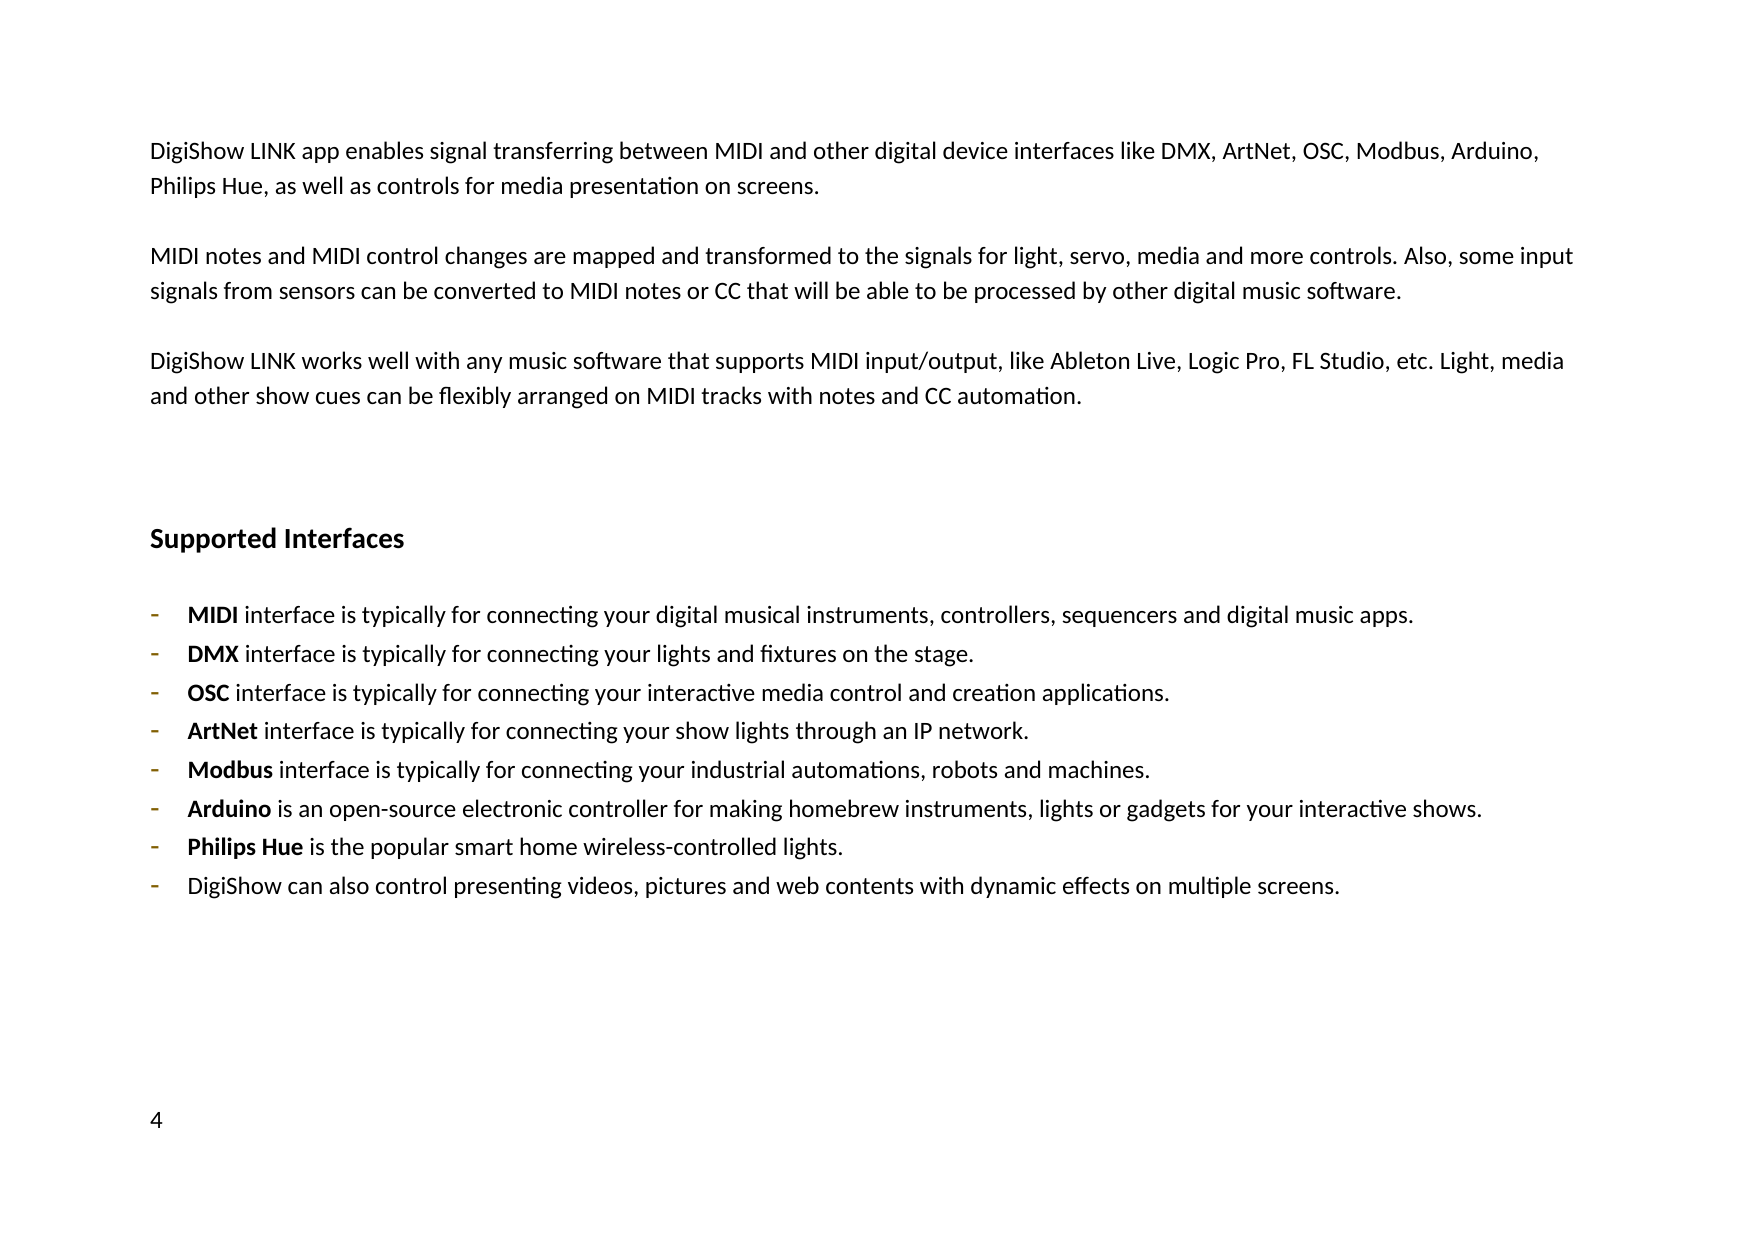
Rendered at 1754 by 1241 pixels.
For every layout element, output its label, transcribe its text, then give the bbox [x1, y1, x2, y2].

list MIDI interface is typically for connecting your digital musical instruments, controllers, sequencers and digital music apps. [150, 596, 1597, 630]
list OSC interface is typically for connecting your interactive media control and creation applications. [150, 674, 1597, 707]
text MIDI notes and MIDI control changes are mapped and transformed to the signals for light, servo, media and more controls. Also, some input signals from sensors can be converted to MIDI notes or CC that will be able to be processed by other digital music software. [150, 240, 1597, 306]
text DigiShow LINK works well with any music software that supports MIDI input/output, like Ableton Live, Logic Pro, FL Studio, etc. Light, media and other show cues can be flexibly arranged on MIDI tracks with notes and CC automation. [150, 345, 1597, 411]
list Modbus interface is typically for connecting your industrial automations, robots and machines. [150, 751, 1597, 784]
subtitle Supported Interfaces [150, 520, 1597, 556]
text DigiShow LINK app enables signal transferring between MIDI and other digital device interfaces like DMX, ArtNet, OSC, Modbus, Arduino, Philips Hue, as well as controls for media presentation on screens. [150, 135, 1597, 201]
list DigiShow can also control presenting videos, pictures and web contents with dynamic effects on multiple screens. [150, 867, 1597, 901]
list DMX interface is typically for connecting your lights and fixtures on the stage. [150, 635, 1597, 669]
list Philips Hue is the popular smart home wireless-controlled lights. [150, 828, 1597, 862]
list ArtNet interface is typically for connecting your show lights through an IP network. [150, 712, 1597, 746]
list Arduino is an open-source electronic controller for making homebrew instruments, lights or gadgets for your interactive shows. [150, 789, 1597, 823]
